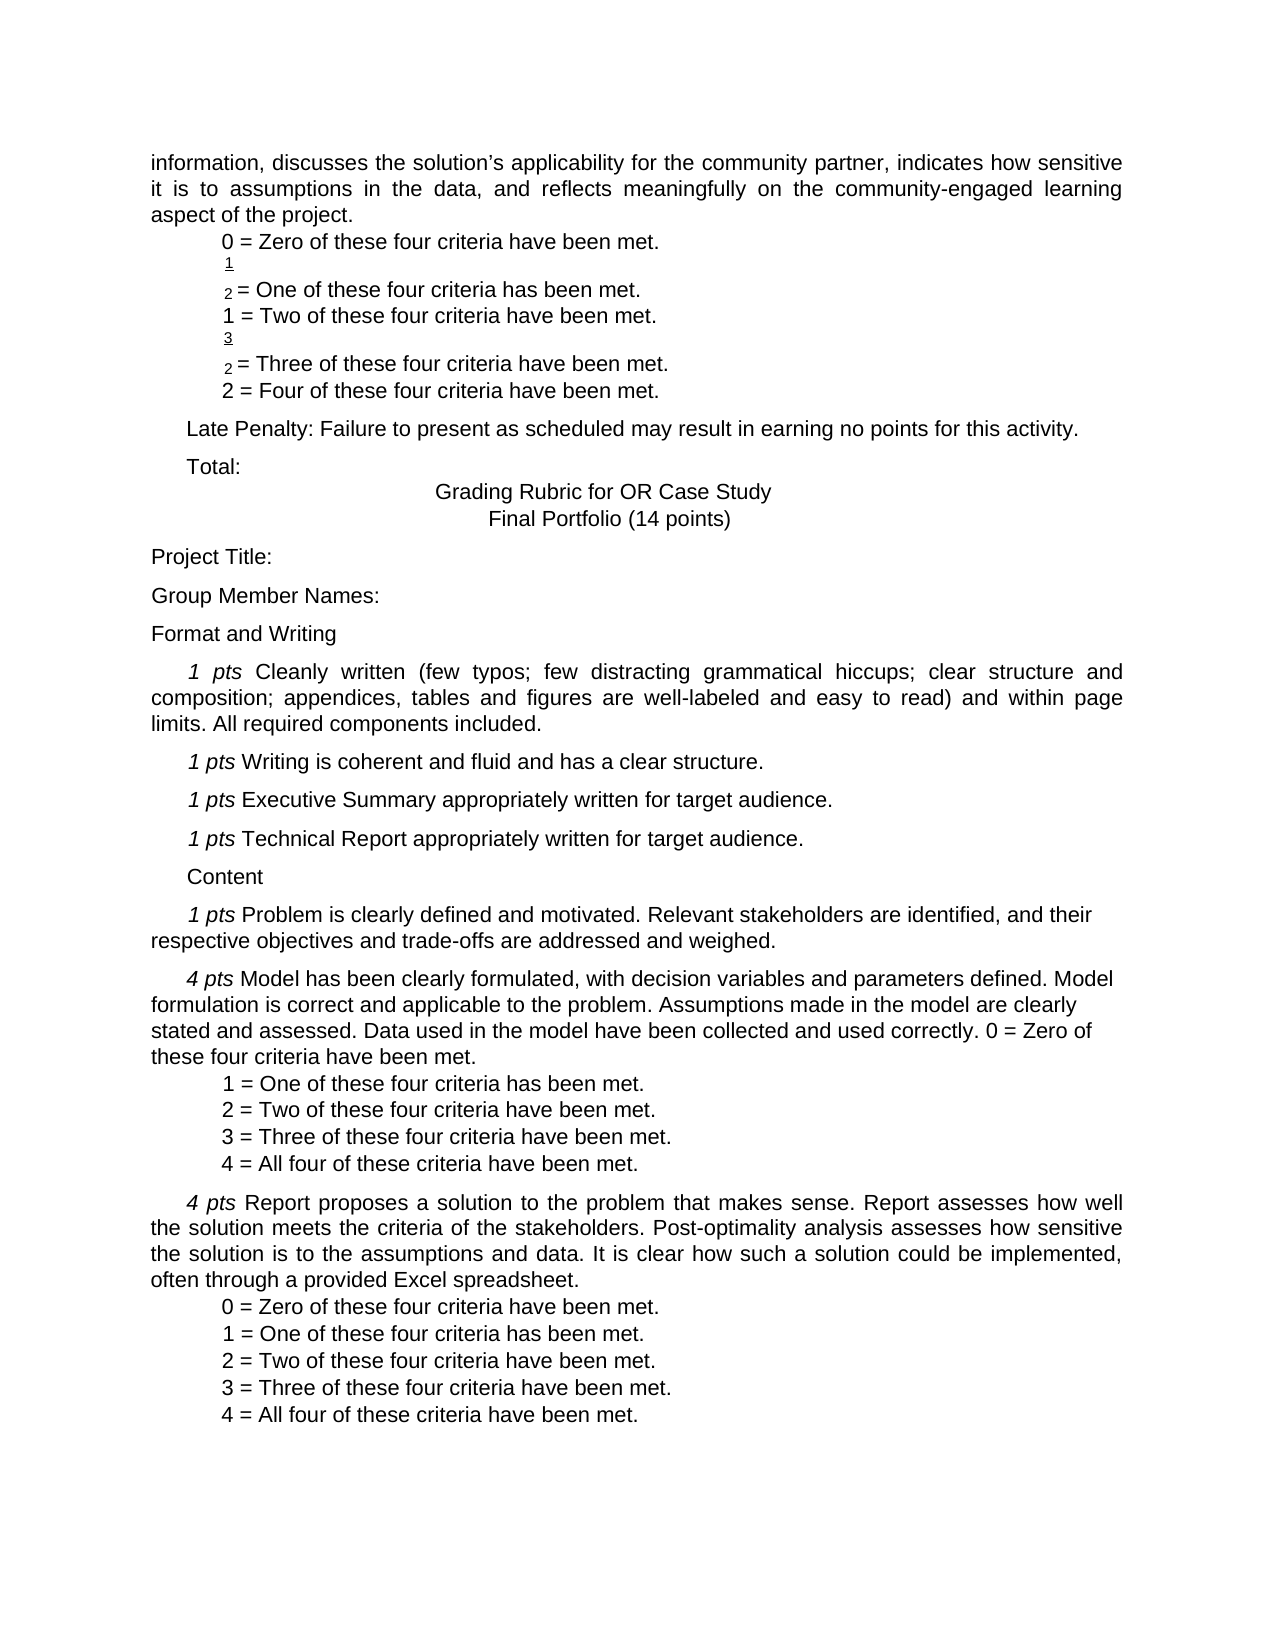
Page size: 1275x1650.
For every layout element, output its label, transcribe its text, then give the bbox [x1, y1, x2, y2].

text 1 = One of these four criteria has been met. [222, 1071, 1137, 1096]
text 0 = Zero of these four criteria have been met. [221, 229, 1137, 254]
text 1 = One of these four criteria has been met. [222, 1321, 1137, 1346]
text 1 pts Technical Report appropriately written for target audience. [188, 825, 1137, 851]
text 3 [224, 328, 1137, 346]
text 0 = Zero of these four criteria have been met. [221, 1294, 1137, 1319]
text 3 = Three of these four criteria have been met. [221, 1374, 1137, 1400]
text Content [187, 864, 1137, 889]
text Project Title: [151, 544, 1137, 569]
text 3 = Three of these four criteria have been met. [221, 1124, 1137, 1149]
text 4 = All four of these criteria have been met. [221, 1401, 1137, 1427]
text 2 = Four of these four criteria have been met. [222, 378, 1137, 403]
text 1 pts Problem is clearly defined and motivated. Relevant stakeholders are identified, and their respective objectives and trade-offs are addressed and weighed. [151, 902, 1124, 953]
text Final Portfolio (14 points) [488, 506, 1137, 531]
text 4 = All four of these criteria have been met. [221, 1151, 1137, 1176]
text 4 pts Report proposes a solution to the problem that makes sense. Report assesses how well the solution meets the criteria of the stakeholders. Post-optimality analysis assesses how sensitive the solution is to the assumptions and data. It is clear how such a solution could be implemented, often through a provided Excel spreadsheet. [150, 1189, 1124, 1292]
text Total: [186, 454, 1137, 479]
text Grading Rubric for OR Case Study [435, 479, 1137, 504]
text 4 pts Model has been clearly formulated, with decision variables and parameters defined. Model formulation is correct and applicable to the problem. Assumptions made in the model are clearly stated and assessed. Data used in the model have been collected and used correctly. 0 = Zero of these four criteria have been met. [151, 966, 1124, 1069]
text 1 [224, 254, 1137, 272]
text 2 = Two of these four criteria have been met. [222, 1348, 1137, 1373]
text 1 pts Writing is coherent and fluid and has a clear structure. [188, 749, 1137, 774]
text 2 = Two of these four criteria have been met. [222, 1097, 1137, 1123]
text 1 pts Executive Summary appropriately written for target audience. [188, 787, 1137, 812]
text 2 = One of these four criteria has been met. [224, 272, 1137, 303]
text Format and Writing [151, 621, 1137, 646]
text 1 = Two of these four criteria have been met. [222, 303, 1137, 328]
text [151, 150, 1124, 227]
text 1 pts Cleanly written (few typos; few distracting grammatical hiccups; clear structure and composition; appendices, tables and figures are well-labeled and easy to read) and within page limits. All required components included. [151, 659, 1124, 736]
text 2 = Three of these four criteria have been met. [224, 346, 1137, 378]
text Group Member Names: [151, 582, 1137, 608]
text Late Penalty: Failure to present as scheduled may result in earning no points for this activity. [150, 416, 1124, 441]
